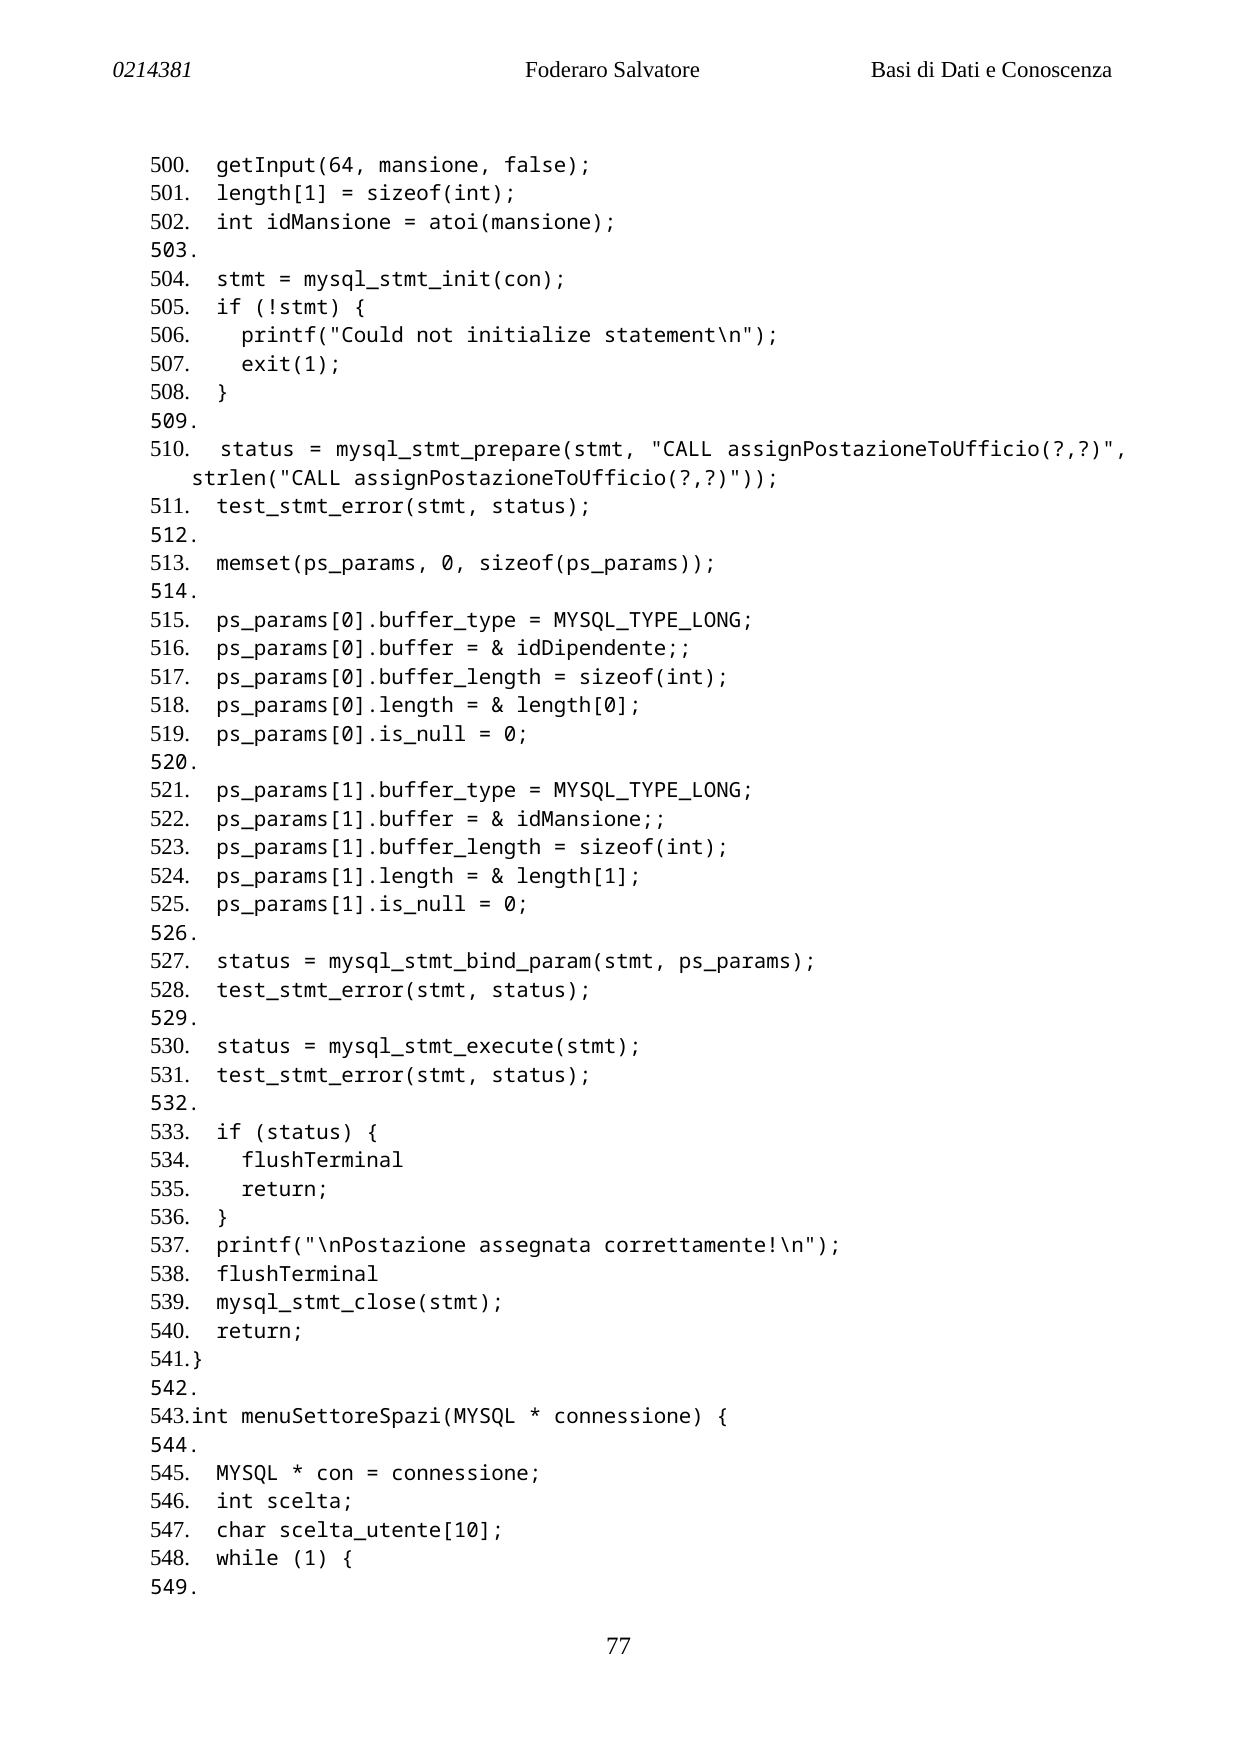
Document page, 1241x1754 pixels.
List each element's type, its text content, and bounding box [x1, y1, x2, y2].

list status = mysql_stmt_bind_param(stmt, ps_params); [150, 946, 1128, 975]
list if (status) { [150, 1117, 1128, 1145]
list printf("Could not initialize statement\n"); [150, 321, 1128, 349]
list ps_params[0].buffer = & idDipendente;; [150, 633, 1128, 662]
list } [150, 1202, 1128, 1231]
list ps_params[1].is_null = 0; [150, 889, 1128, 918]
list exit(1); [150, 349, 1128, 377]
list flushTerminal [150, 1259, 1128, 1287]
list while (1) { [150, 1543, 1128, 1572]
list if (!stmt) { [150, 292, 1128, 321]
list } [150, 377, 1128, 406]
list char scelta_utente[10]; [150, 1515, 1128, 1543]
list ps_params[1].length = & length[1]; [150, 861, 1128, 889]
list flushTerminal [150, 1145, 1128, 1174]
list getInput(64, mansione, false); [150, 150, 1128, 178]
list ps_params[1].buffer_length = sizeof(int); [150, 832, 1128, 861]
list memset(ps_params, 0, sizeof(ps_params)); [150, 548, 1128, 577]
list stmt = mysql_stmt_init(con); [150, 264, 1128, 292]
list test_stmt_error(stmt, status); [150, 491, 1128, 520]
list ps_params[1].buffer = & idMansione;; [150, 804, 1128, 832]
list printf("\nPostazione assegnata correttamente!\n"); [150, 1231, 1128, 1259]
list int scelta; [150, 1487, 1128, 1515]
list status = mysql_stmt_prepare(stmt, "CALL assignPostazioneToUfficio(?,?)", strlen("CALL assignPostazioneToUfficio(?,?)")); [150, 434, 1128, 491]
list ps_params[0].buffer_length = sizeof(int); [150, 662, 1128, 690]
list ps_params[0].length = & length[0]; [150, 690, 1128, 719]
list ps_params[0].is_null = 0; [150, 719, 1128, 747]
list int idMansione = atoi(mansione); [150, 207, 1128, 235]
list } [150, 1344, 1128, 1373]
list status = mysql_stmt_execute(stmt); [150, 1032, 1128, 1060]
list mysql_stmt_close(stmt); [150, 1287, 1128, 1316]
list MYSQL * con = connessione; [150, 1458, 1128, 1487]
list ps_params[0].buffer_type = MYSQL_TYPE_LONG; [150, 605, 1128, 633]
list test_stmt_error(stmt, status); [150, 975, 1128, 1003]
list return; [150, 1174, 1128, 1202]
list int menuSettoreSpazi(MYSQL * connessione) { [150, 1401, 1128, 1430]
list test_stmt_error(stmt, status); [150, 1060, 1128, 1088]
list length[1] = sizeof(int); [150, 178, 1128, 207]
list return; [150, 1316, 1128, 1344]
list ps_params[1].buffer_type = MYSQL_TYPE_LONG; [150, 776, 1128, 804]
